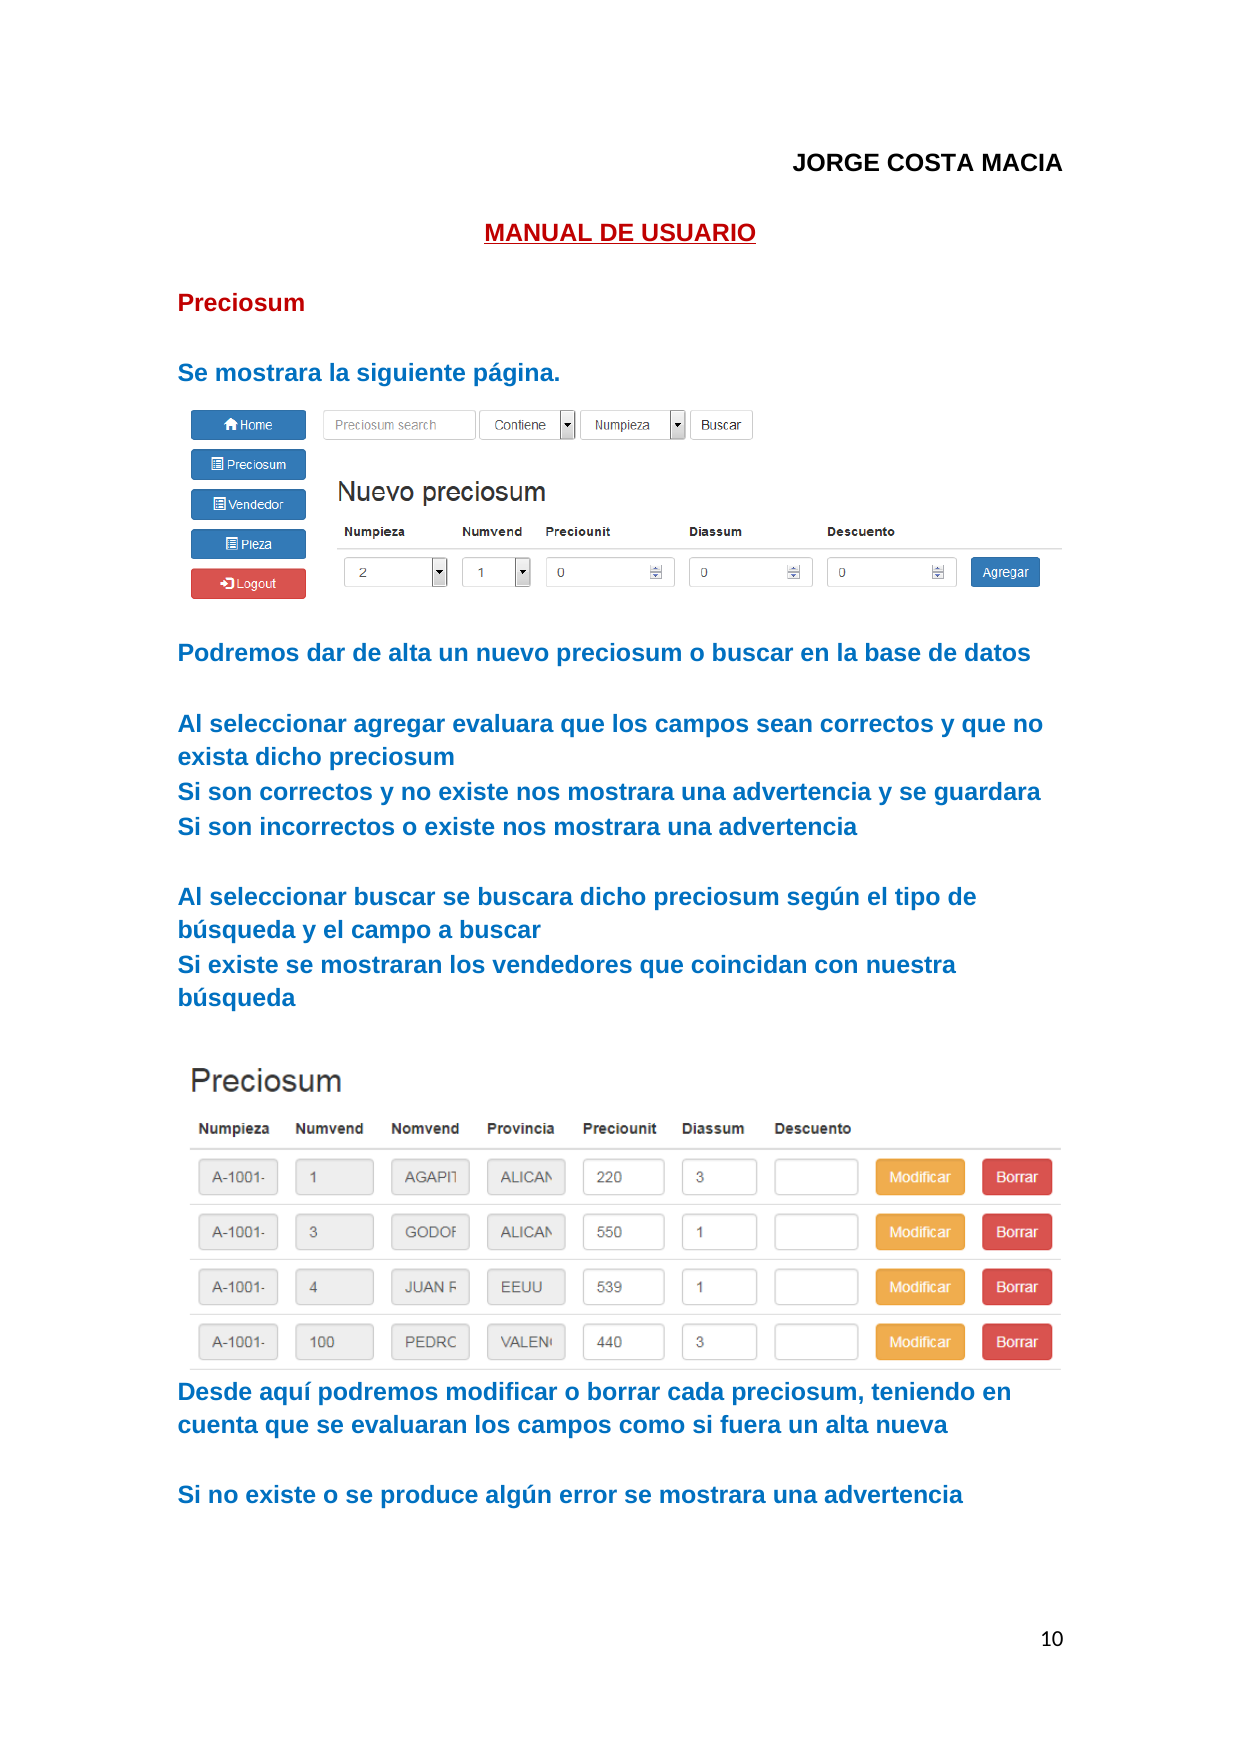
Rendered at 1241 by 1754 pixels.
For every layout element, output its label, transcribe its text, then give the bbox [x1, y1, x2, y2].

text Se mostrara la siguiente página. [177, 357, 1063, 386]
text Si son incorrectos o existe nos mostrara una advertencia [177, 812, 1063, 841]
text Si son correctos y no existe nos mostrara una advertencia y se guardara [177, 777, 1063, 806]
picture [177, 1053, 1062, 1371]
text Preciosum [177, 288, 1063, 317]
text MANUAL DE USUARIO [177, 218, 1063, 247]
text Si existe se mostraran los vendedores que coincidan con nuestra búsqueda [177, 950, 1063, 1012]
text Al seleccionar agregar evaluara que los campos sean correctos y que no exista dicho preciosum [177, 709, 1063, 770]
text JORGE COSTA MACIA [177, 148, 1063, 176]
text Si no existe o se produce algún error se mostrara una advertencia [177, 1480, 1063, 1509]
text Desde aquí podremos modificar o borrar cada preciosum, teniendo en cuenta que se evaluaran los campos como si fuera un alta nueva [177, 1377, 1063, 1439]
text Al seleccionar buscar se buscara dicho preciosum según el tipo de búsqueda y el campo a buscar [177, 882, 1063, 944]
picture [177, 392, 1063, 633]
text Podremos dar de alta un nuevo preciosum o buscar en la base de datos [177, 638, 1063, 667]
